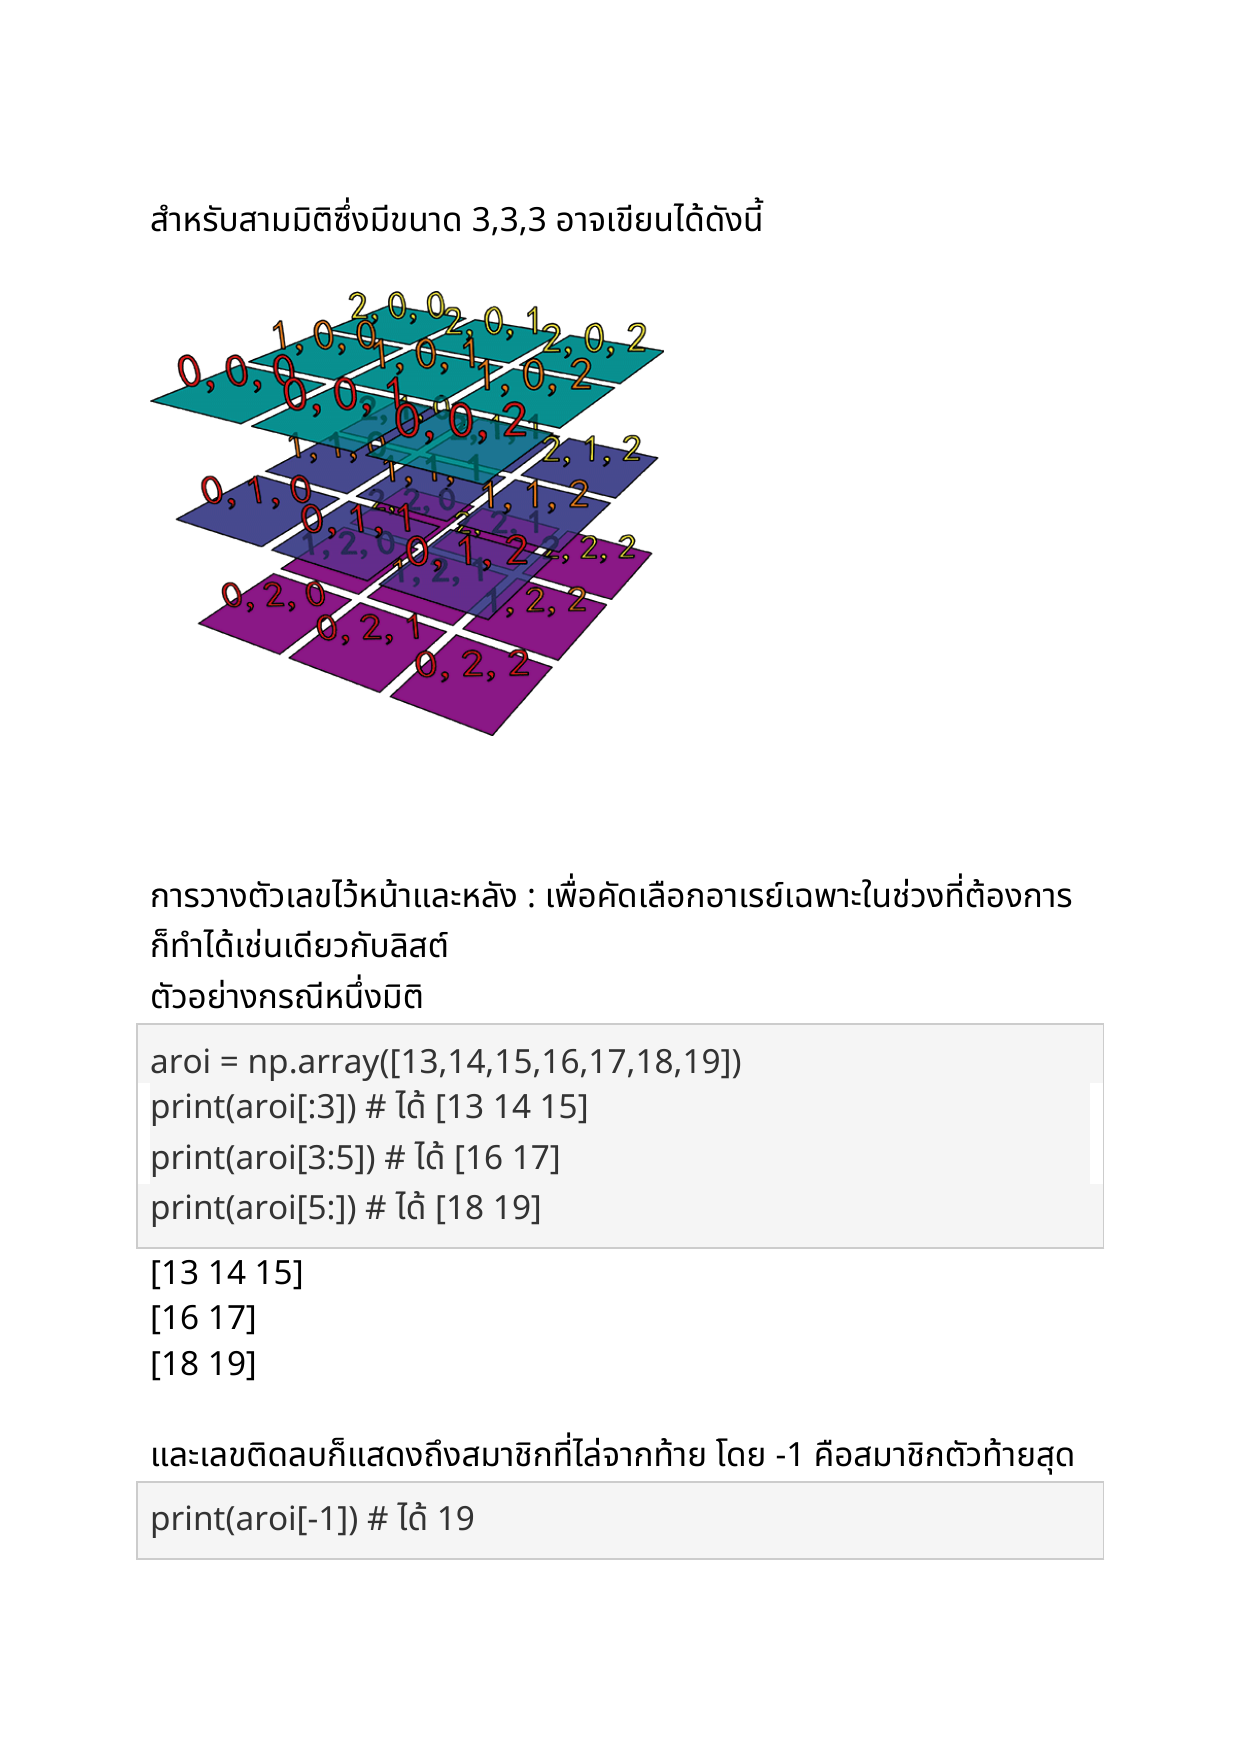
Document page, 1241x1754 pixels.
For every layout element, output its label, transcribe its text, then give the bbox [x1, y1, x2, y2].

picture [150, 291, 664, 736]
text และเลขติดลบก็แสดงถึงสมาชิกที่ไล่จากท้าย โดย -1 คือสมาชิกตัวท้ายสุด [150, 1430, 1090, 1481]
text [13 14 15] [150, 1249, 1090, 1294]
text print(aroi[-1]) # ได้ 19 [138, 1483, 1103, 1558]
text [16 17] [150, 1294, 1090, 1339]
text print(aroi[5:]) # ได้ [18 19] [138, 1170, 1103, 1247]
text ตัวอย่างกรณีหนึ่งมิติ [150, 973, 1090, 1023]
text การวางตัวเลขไว้หน้าและหลัง : เพื่อคัดเลือกอาเรย์เฉพาะในช่วงที่ต้องการก็ทำได้เช่นเดียวกับลิสต์ [150, 872, 1090, 973]
text aroi = np.array([13,14,15,16,17,18,19]) [138, 1025, 1103, 1083]
text print(aroi[3:5]) # ได้ [16 17] [150, 1133, 1090, 1170]
text print(aroi[:3]) # ได้ [13 14 15] [150, 1083, 1090, 1133]
text [18 19] [150, 1339, 1090, 1385]
